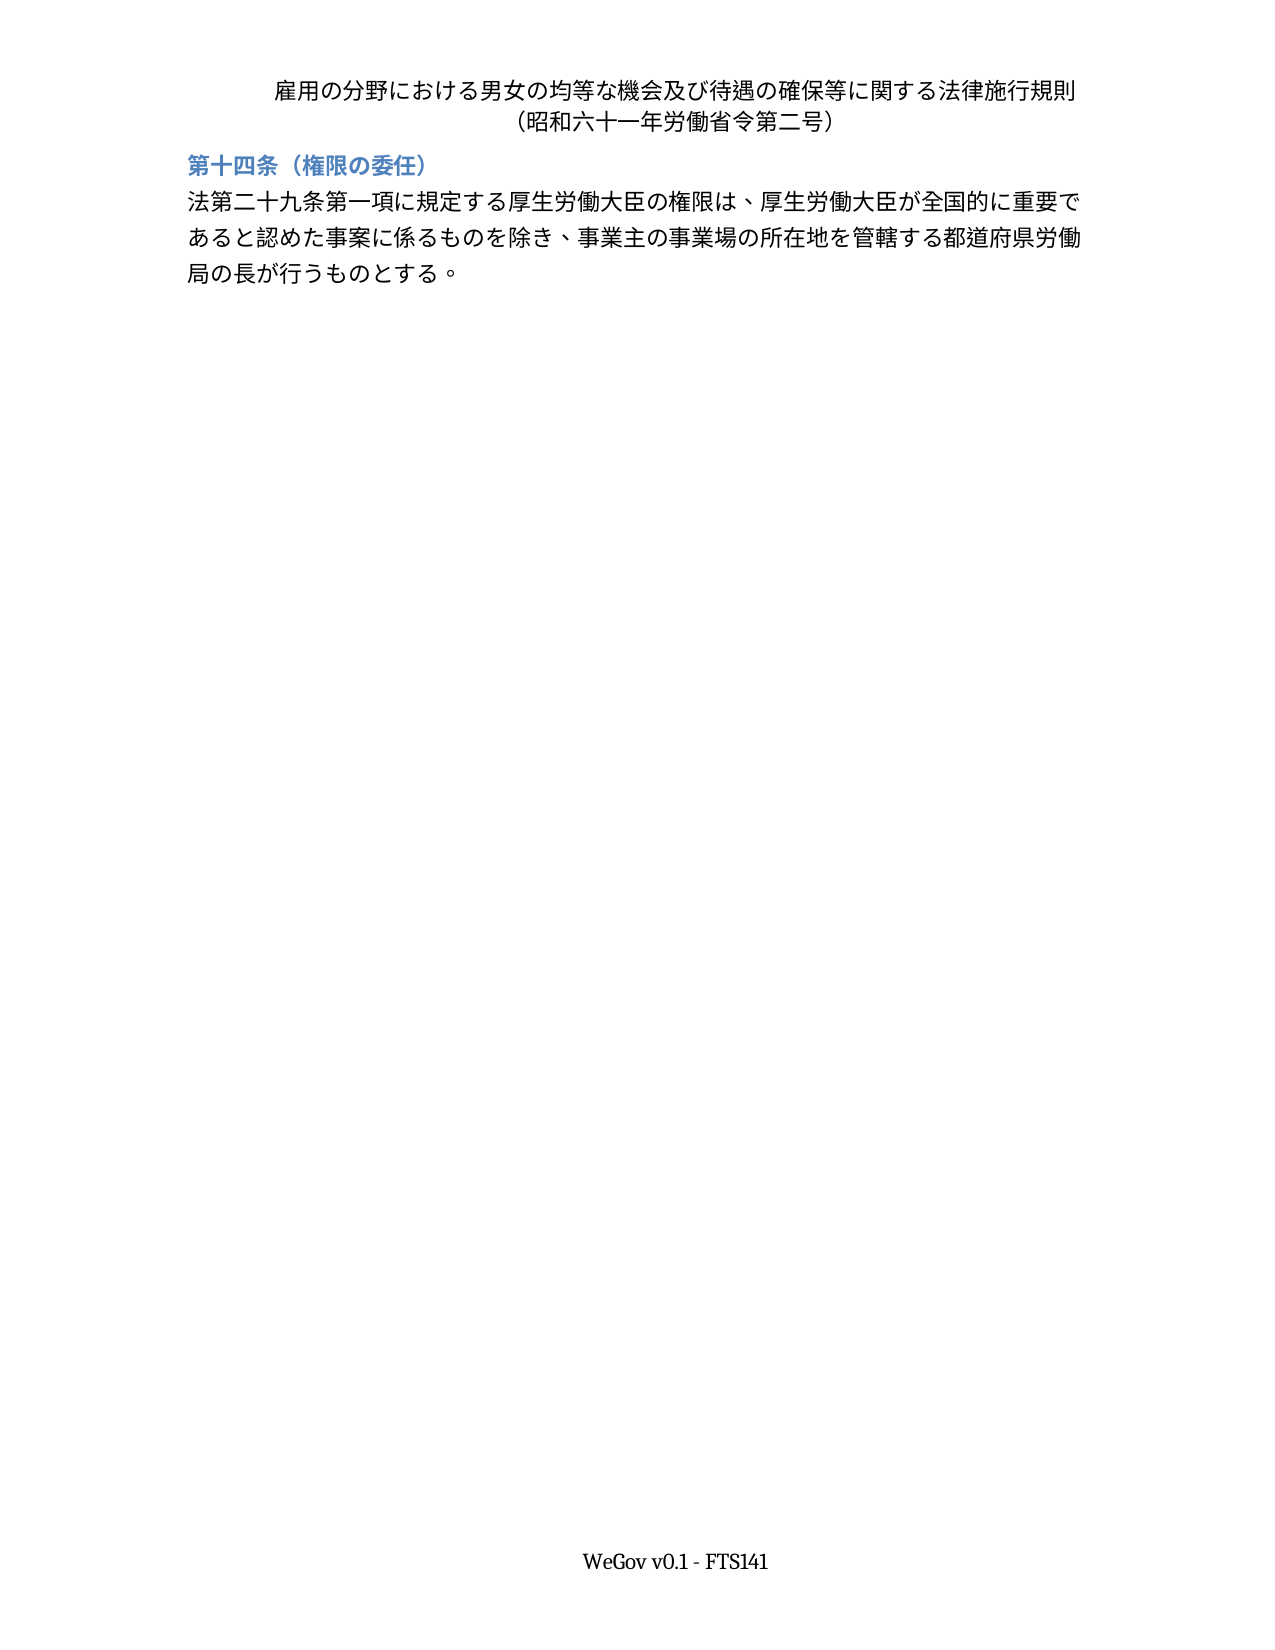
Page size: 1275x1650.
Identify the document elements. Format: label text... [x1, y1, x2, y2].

text 法第二十九条第一項に規定する厚生労働大臣の権限は、厚生労働大臣が全国的に重要であると認めた事案に係るものを除き、事業主の事業場の所在地を管轄する都道府県労働局の長が行うものとする。 [187, 186, 1087, 289]
subtitle 第十四条（権限の委任） [187, 150, 1087, 181]
